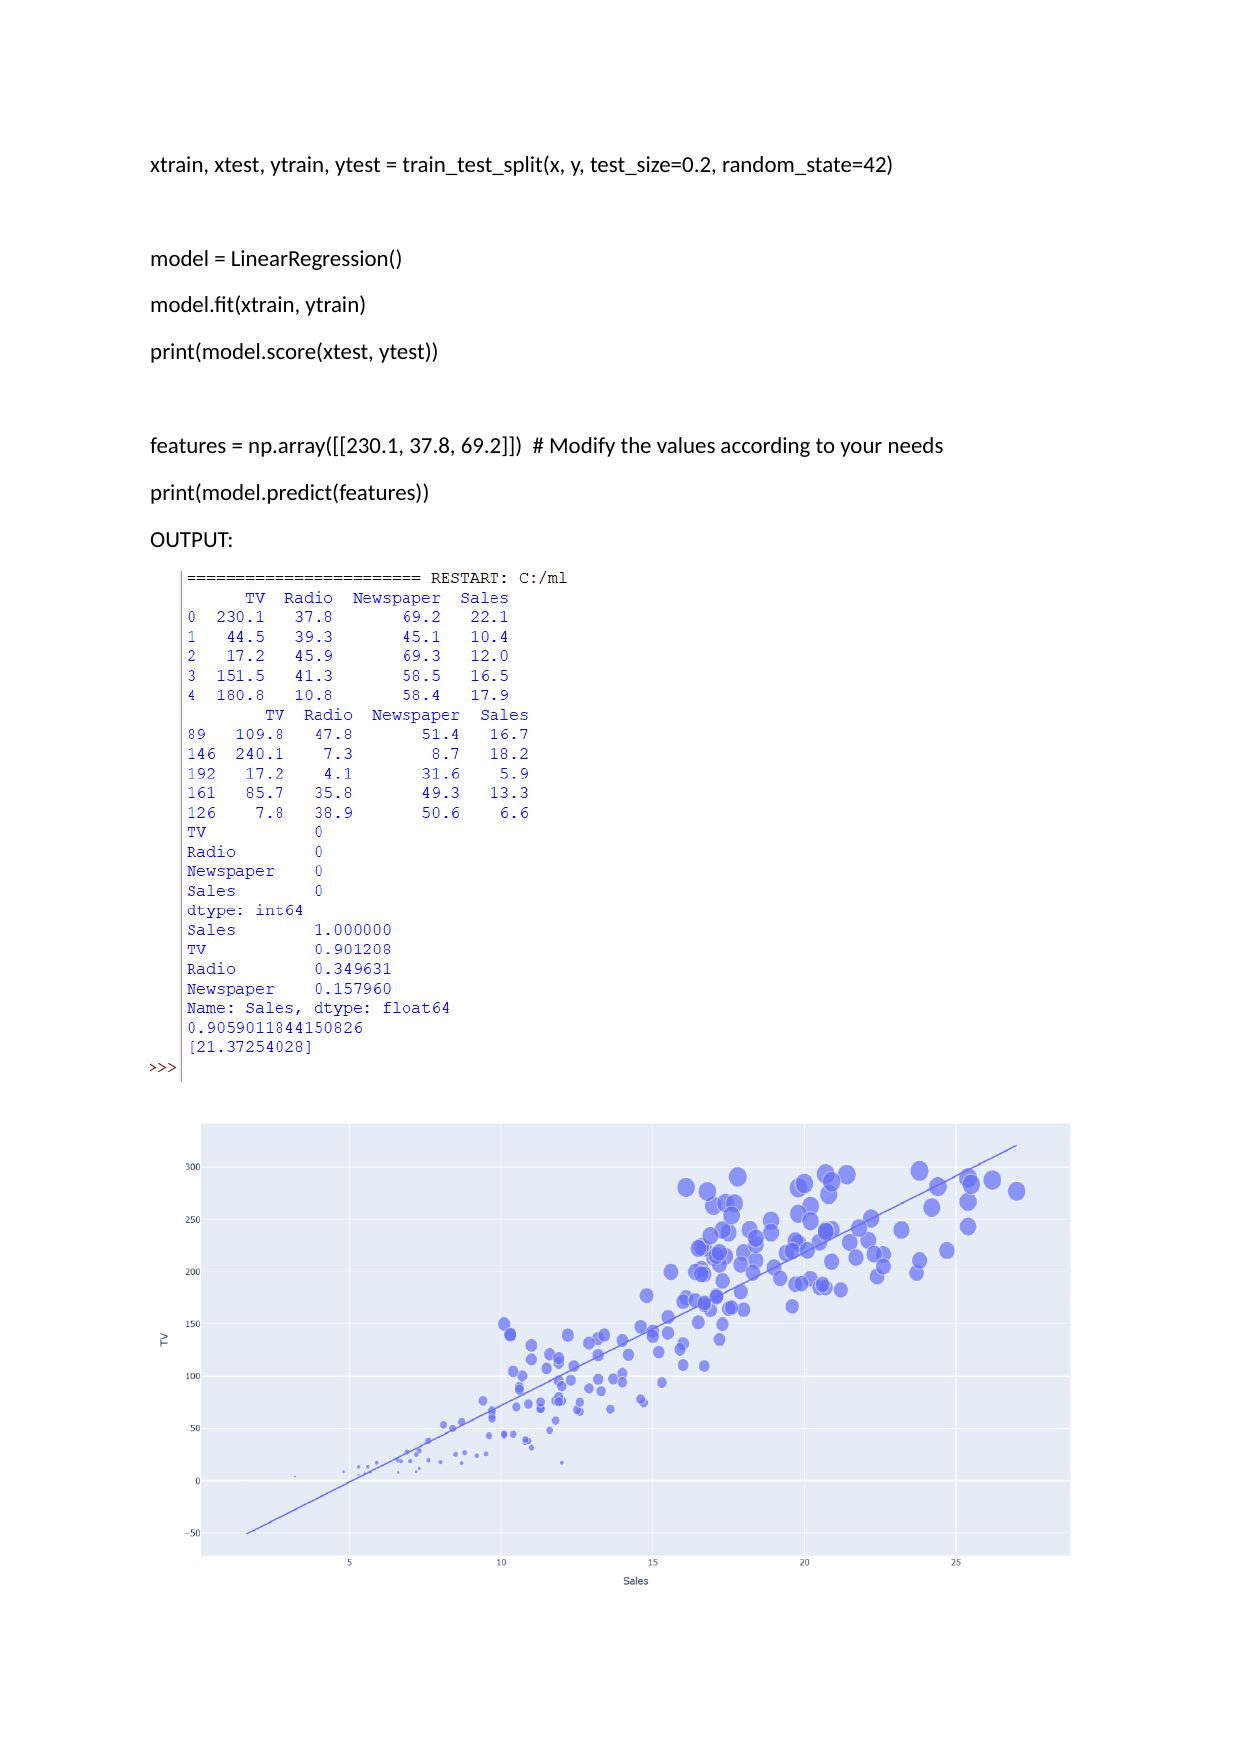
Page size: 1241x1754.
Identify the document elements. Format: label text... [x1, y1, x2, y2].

text xtrain, xtest, ytrain, ytest = train_test_split(x, y, test_size=0.2, random_state=42) [150, 150, 1090, 178]
text features = np.array([[230.1, 37.8, 69.2]]) # Modify the values according to your needs [150, 431, 1090, 459]
picture [150, 571, 577, 1082]
text print(model.predict(features)) [150, 478, 1090, 506]
picture [150, 1100, 1091, 1599]
text print(model.score(xtest, ytest)) [150, 337, 1090, 366]
text OUTPUT: [150, 525, 1090, 553]
text model = LinearRegression() [150, 244, 1090, 272]
text model.fit(xtrain, ytrain) [150, 291, 1090, 319]
